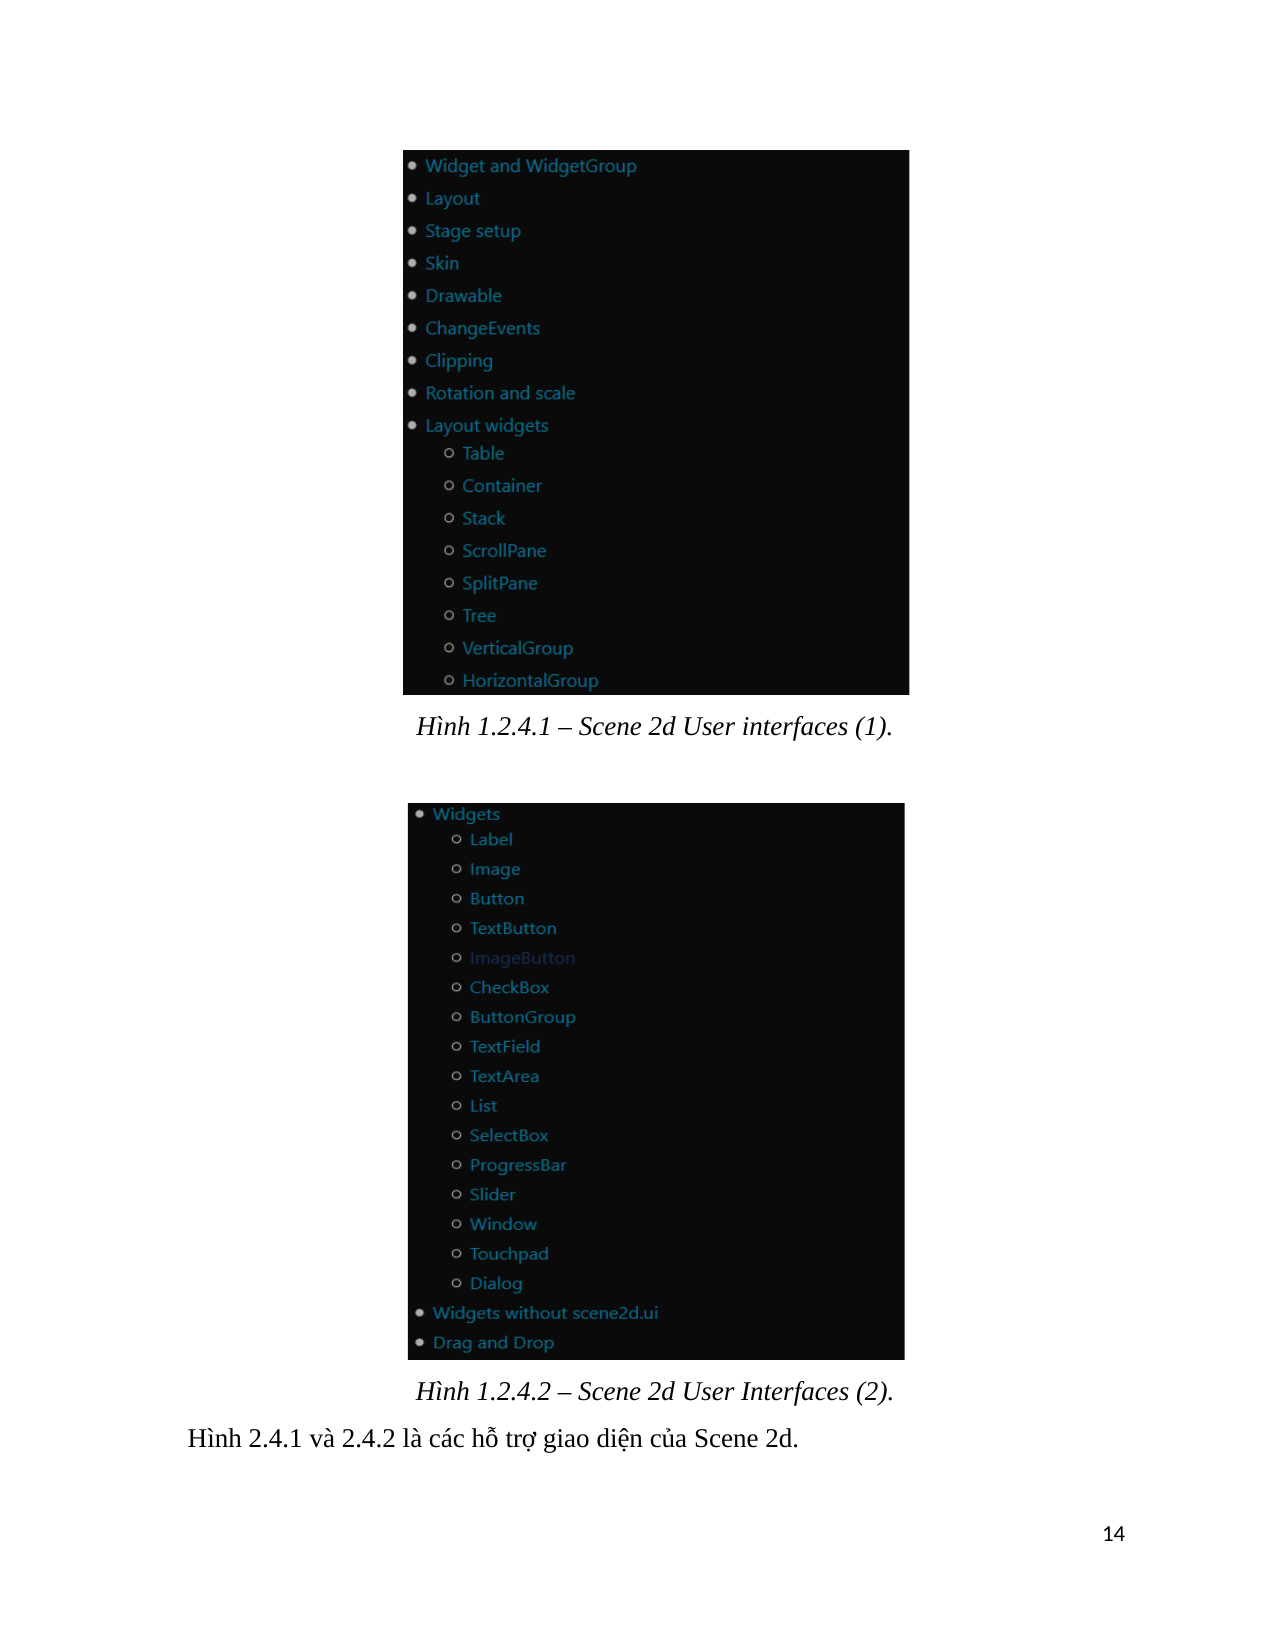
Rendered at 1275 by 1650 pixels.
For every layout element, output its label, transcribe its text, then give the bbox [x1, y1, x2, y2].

text Hình 2.4.1 và 2.4.2 là các hỗ trợ giao diện của Scene 2d. [187, 1422, 1125, 1453]
text Hình 1.2.4.1 – Scene 2d User interfaces (1). [187, 710, 1125, 741]
text Hình 1.2.4.2 – Scene 2d User Interfaces (2). [187, 1375, 1125, 1406]
